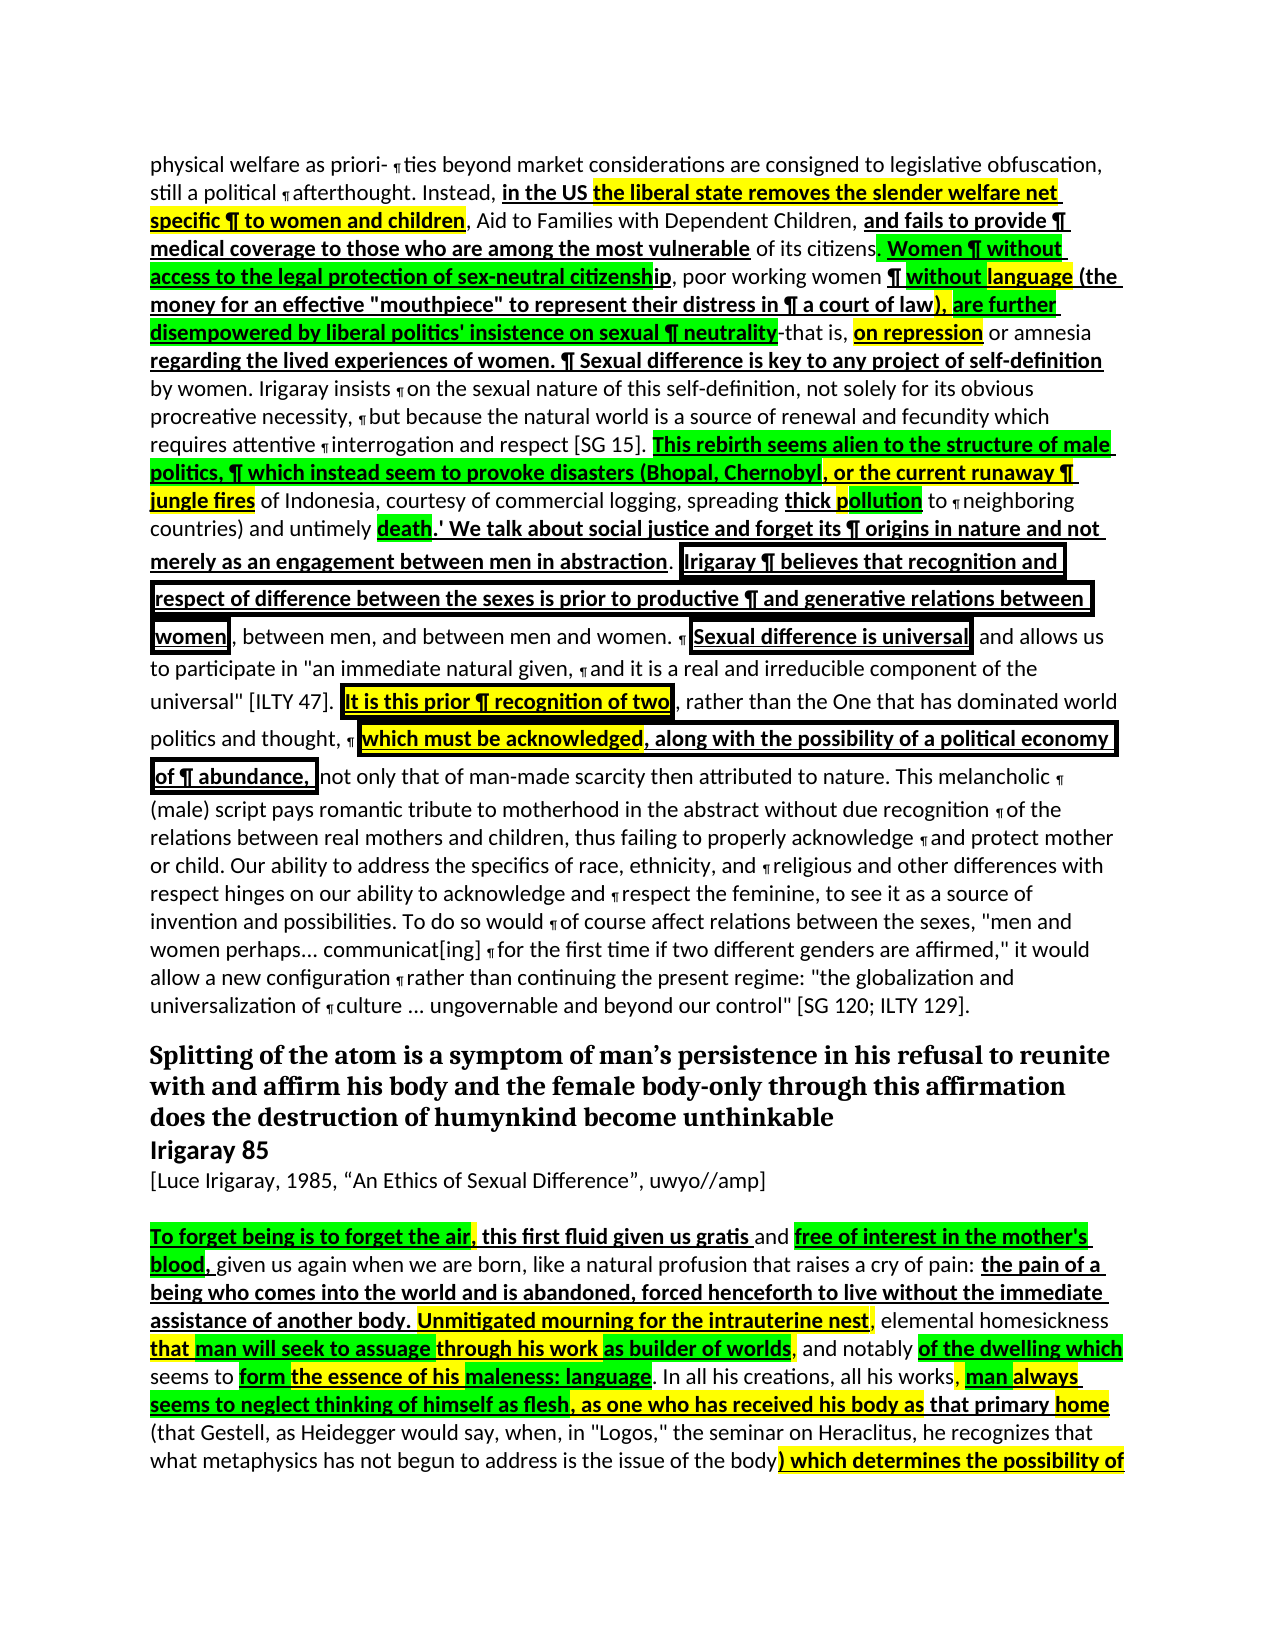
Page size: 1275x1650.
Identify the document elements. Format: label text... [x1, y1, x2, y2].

text [Luce Irigaray, 1985, “An Ethics of Sexual Difference”, uwyo//amp] [150, 1166, 1125, 1194]
subtitle Splitting of the atom is a symptom of man’s persistence in his refusal to reunite with and affirm his body and the female body-only through this affirmation does the destruction of humynkind become unthinkable [150, 1040, 1125, 1133]
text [150, 150, 1125, 1019]
text Irigaray 85 [150, 1133, 1125, 1166]
